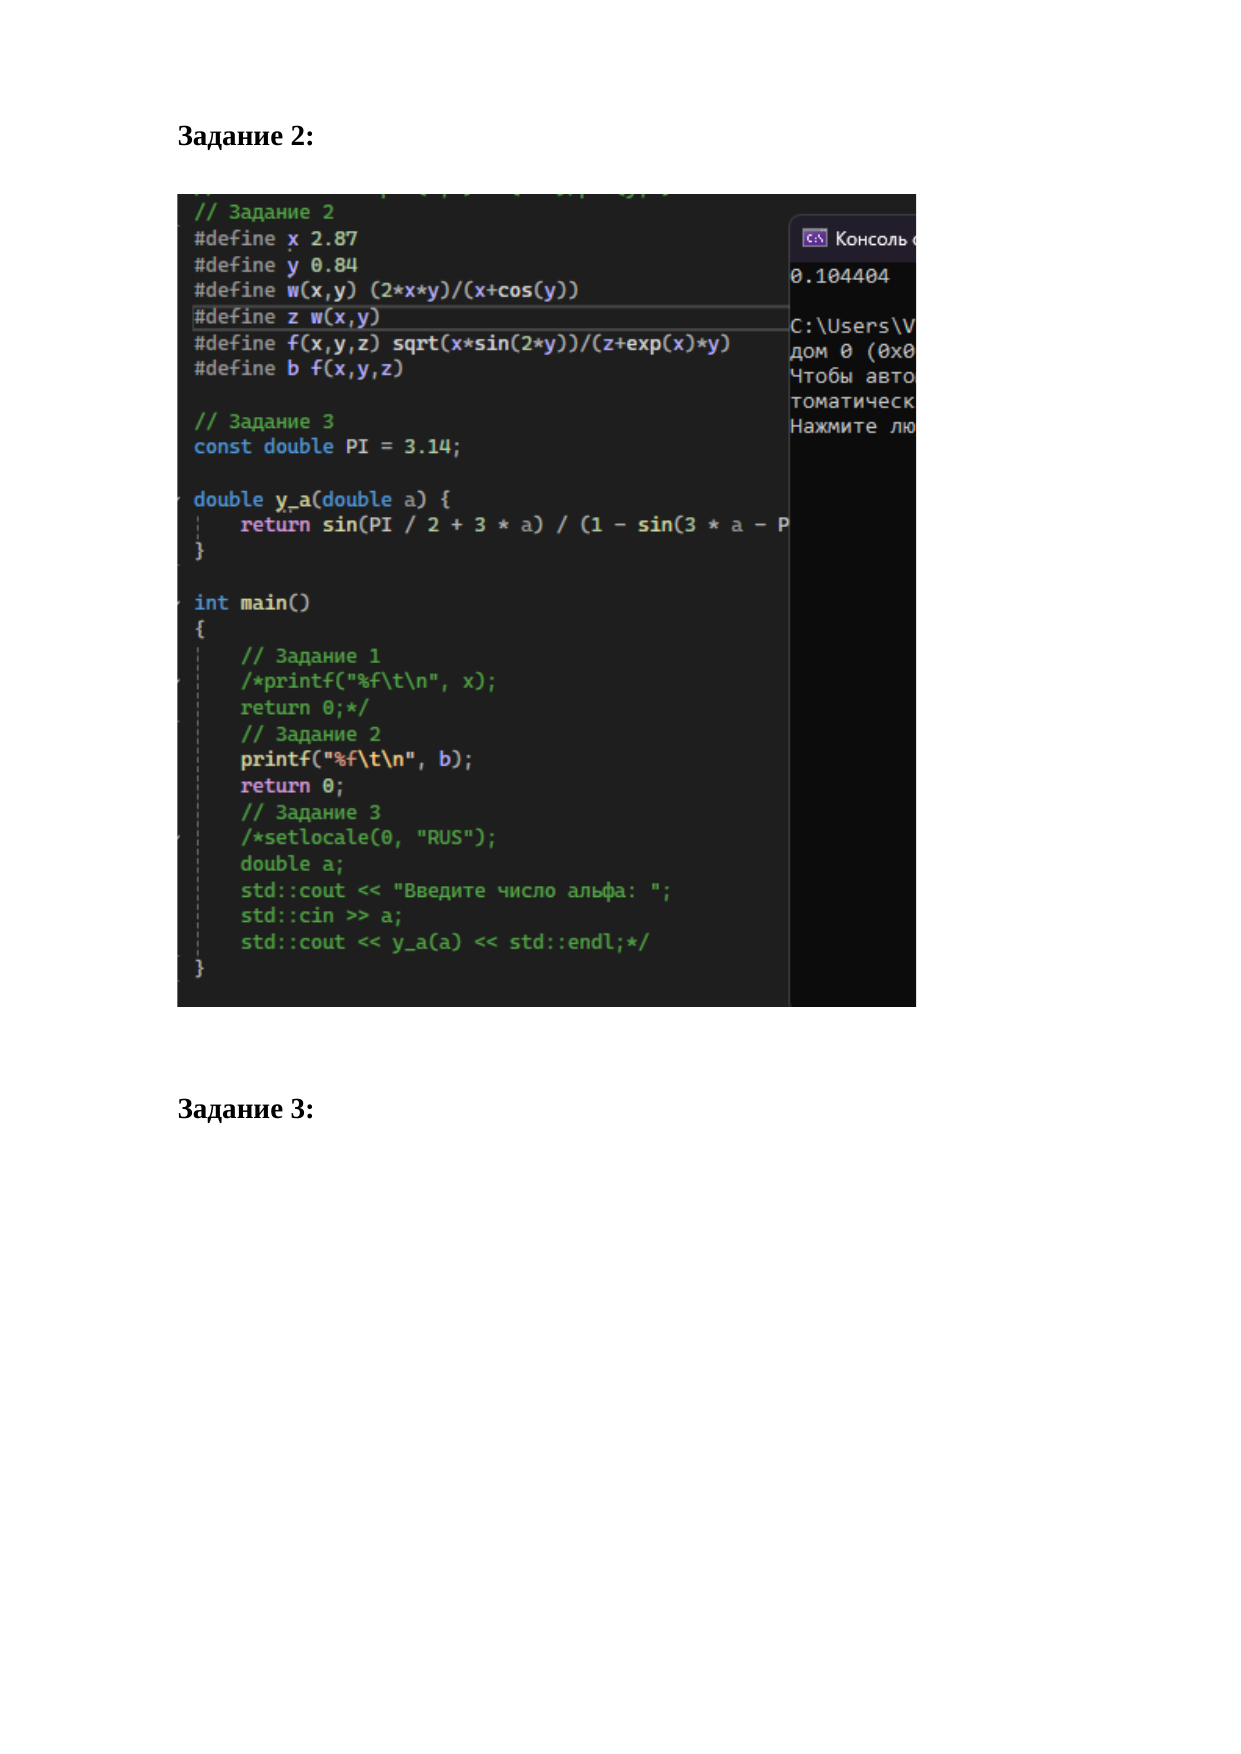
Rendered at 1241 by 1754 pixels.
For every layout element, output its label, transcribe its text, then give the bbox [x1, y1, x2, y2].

text Задание 3: [177, 1091, 1152, 1125]
picture [177, 194, 917, 1007]
